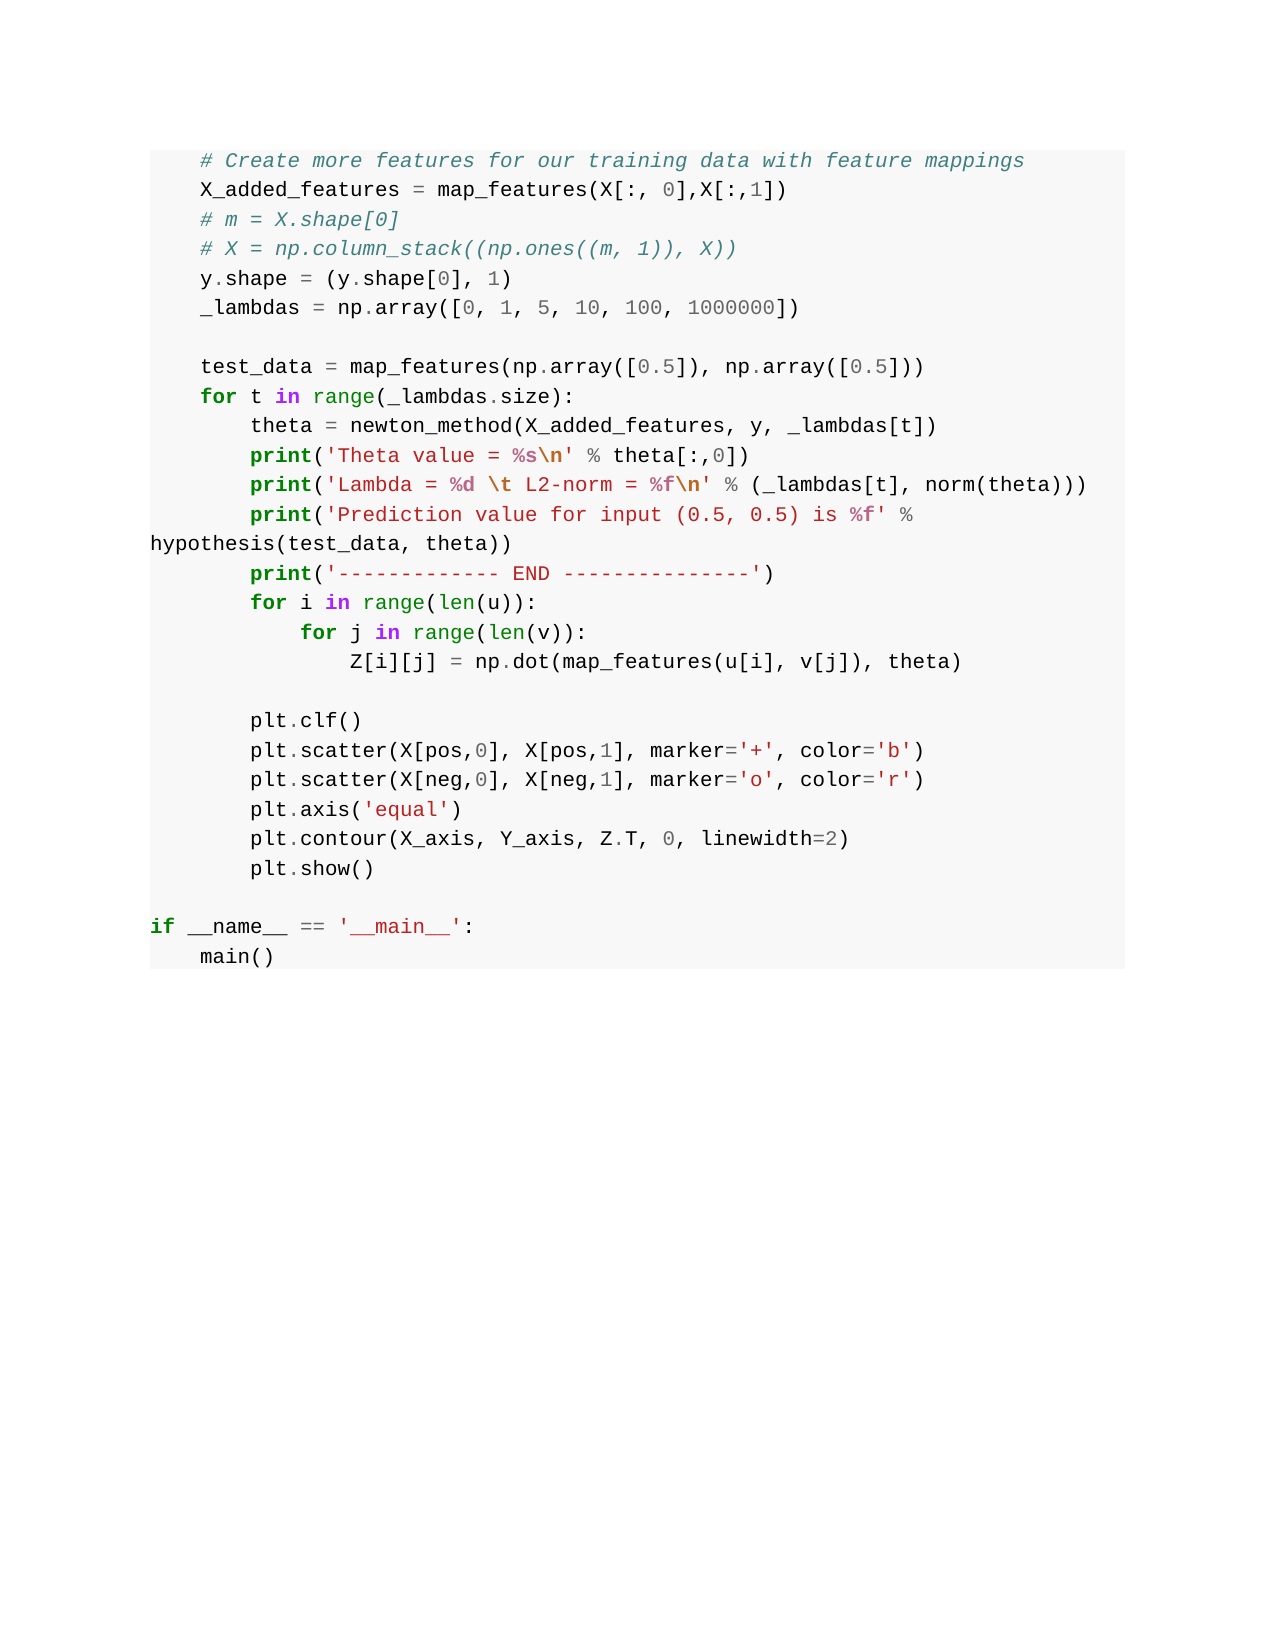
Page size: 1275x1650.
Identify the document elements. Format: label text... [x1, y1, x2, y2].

text plt.clf() [150, 710, 1125, 734]
text for j in range(len(v)): [150, 622, 1125, 645]
text if __name__ == '__main__': [150, 916, 1125, 940]
text print('Prediction value for input (0.5, 0.5) is %f' % hypothesis(test_data, theta)) [150, 504, 1125, 557]
text _lambdas = np.array([0, 1, 5, 10, 100, 1000000]) [150, 297, 1125, 321]
text # Create more features for our training data with feature mappings [150, 150, 1125, 174]
text main() [150, 946, 1125, 969]
text # m = X.shape[0] [150, 209, 1125, 233]
text plt.show() [150, 857, 1125, 881]
text test_data = map_features(np.array([0.5]), np.array([0.5])) [150, 356, 1125, 380]
text X_added_features = map_features(X[:, 0],X[:,1]) [150, 179, 1125, 203]
text print('Theta value = %s\n' % theta[:,0]) [150, 445, 1125, 468]
text plt.contour(X_axis, Y_axis, Z.T, 0, linewidth=2) [150, 828, 1125, 852]
text plt.axis('equal') [150, 798, 1125, 822]
text plt.scatter(X[pos,0], X[pos,1], marker='+', color='b') [150, 739, 1125, 763]
text for i in range(len(u)): [150, 592, 1125, 616]
text print('Lambda = %d \t L2-norm = %f\n' % (_lambdas[t], norm(theta))) [150, 474, 1125, 498]
text print('------------- END ---------------') [150, 563, 1125, 586]
text # X = np.column_stack((np.ones((m, 1)), X)) [150, 238, 1125, 262]
text for t in range(_lambdas.size): [150, 386, 1125, 409]
text theta = newton_method(X_added_features, y, _lambdas[t]) [150, 415, 1125, 439]
text Z[i][j] = np.dot(map_features(u[i], v[j]), theta) [150, 651, 1125, 675]
text y.shape = (y.shape[0], 1) [150, 268, 1125, 292]
text plt.scatter(X[neg,0], X[neg,1], marker='o', color='r') [150, 769, 1125, 793]
